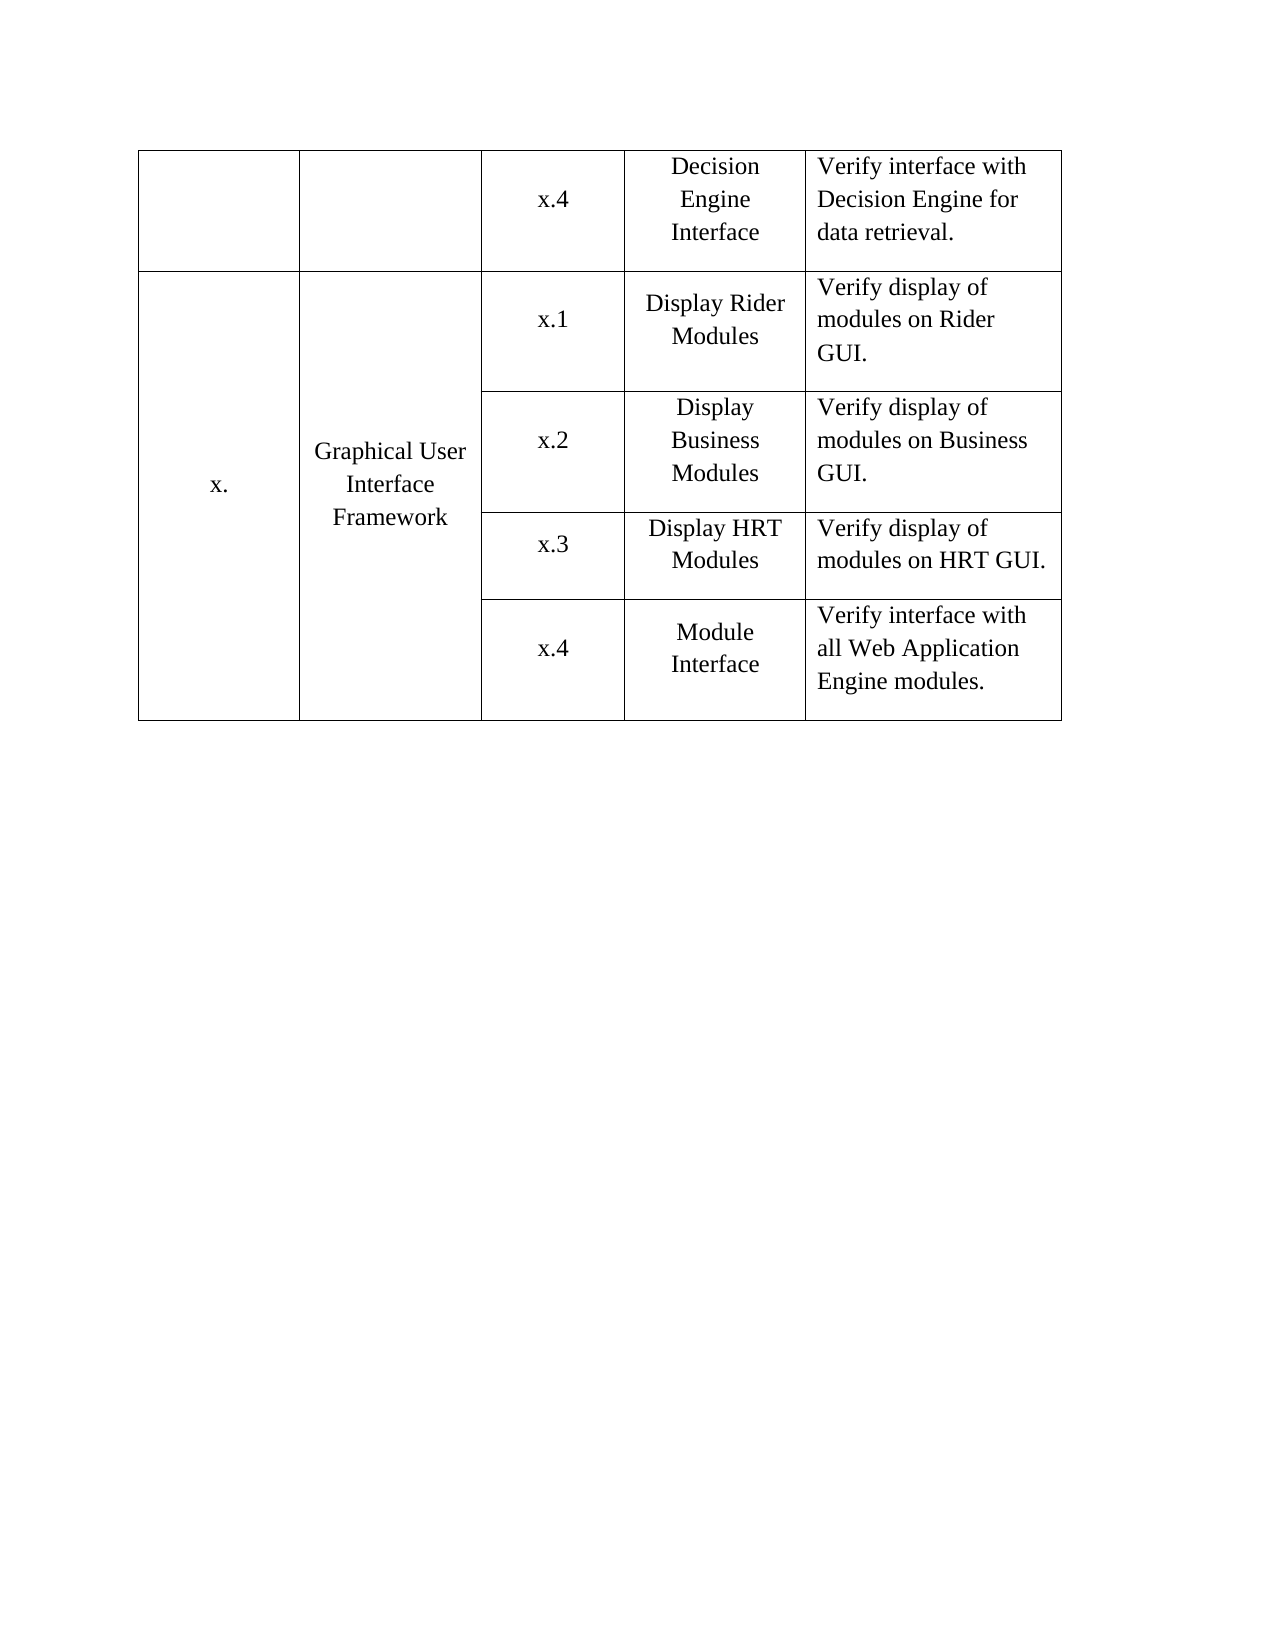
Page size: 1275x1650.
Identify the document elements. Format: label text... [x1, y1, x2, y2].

table_cell x.4 [482, 151, 624, 271]
table_cell Display Rider Modules [625, 272, 805, 391]
table_cell Decision Engine Interface [625, 151, 805, 271]
table_cell Verify display of modules on Rider GUI. [806, 272, 1061, 391]
table_cell Verify interface with Decision Engine for data retrieval. [806, 151, 1061, 271]
table_cell x.4 [482, 600, 624, 719]
table_cell x.1 [482, 272, 624, 391]
table_cell x.2 [482, 392, 624, 512]
table_cell Verify display of modules on Business GUI. [806, 392, 1061, 512]
table_cell Display Business Modules [625, 392, 805, 512]
table_cell x. [139, 272, 299, 719]
table_cell Module Interface [625, 600, 805, 719]
table_cell x.3 [482, 513, 624, 599]
table_cell Verify display of modules on HRT GUI. [806, 513, 1061, 599]
table_cell Verify interface with all Web Application Engine modules. [806, 600, 1061, 719]
table_cell Graphical User Interface Framework [300, 272, 481, 719]
table_cell Display HRT Modules [625, 513, 805, 599]
